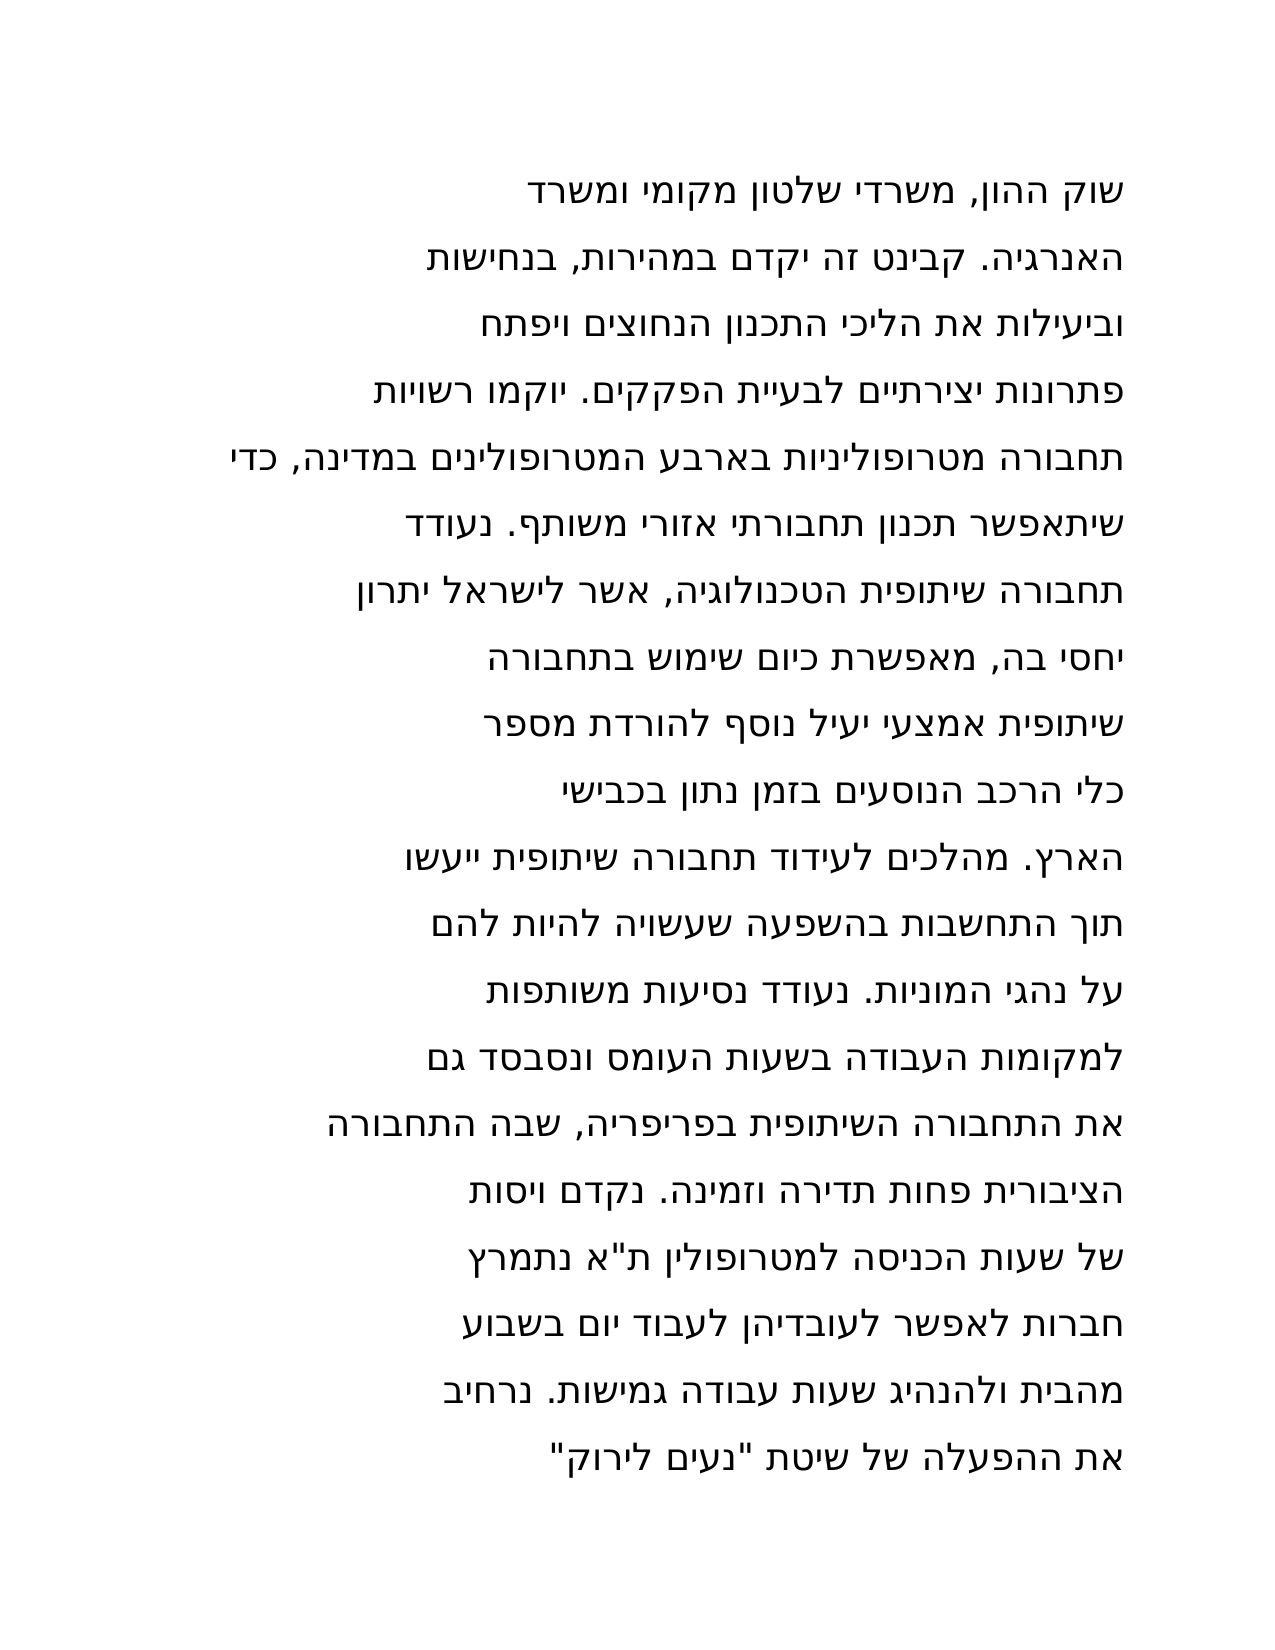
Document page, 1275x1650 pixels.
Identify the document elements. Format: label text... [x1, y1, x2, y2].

text האנרגיה. קבינט זה יקדם במהירות, בנחישות [150, 217, 1125, 283]
text שיתאפשר תכנון תחבורתי אזורי משותף. נעודד [150, 483, 1125, 550]
text את ההפעלה של שיטת "נעים לירוק" [150, 1417, 1125, 1483]
text חברות לאפשר לעובדיהן לעבוד יום בשבוע [150, 1283, 1125, 1350]
text את התחבורה השיתופית בפריפריה, שבה התחבורה [150, 1083, 1125, 1150]
text תוך התחשבות בהשפעה שעשויה להיות להם [150, 883, 1125, 950]
text הארץ. מהלכים לעידוד תחבורה שיתופית ייעשו [150, 817, 1125, 883]
text מהבית ולהנהיג שעות עבודה גמישות. נרחיב [150, 1350, 1125, 1417]
text למקומות העבודה בשעות העומס ונסבסד גם [150, 1017, 1125, 1083]
text תחבורה שיתופית הטכנולוגיה, אשר לישראל יתרון [150, 550, 1125, 617]
text הציבורית פחות תדירה וזמינה. נקדם ויסות [150, 1150, 1125, 1217]
text תחבורה מטרופוליניות בארבע המטרופולינים במדינה, כדי [150, 417, 1125, 483]
text כלי הרכב הנוסעים בזמן נתון בכבישי [150, 750, 1125, 817]
text שוק ההון, משרדי שלטון מקומי ומשרד [150, 150, 1125, 217]
text פתרונות יצירתיים לבעיית הפקקים. יוקמו רשויות [150, 350, 1125, 417]
text וביעילות את הליכי התכנון הנחוצים ויפתח [150, 283, 1125, 350]
text שיתופית אמצעי יעיל נוסף להורדת מספר [150, 683, 1125, 750]
text של שעות הכניסה למטרופולין ת"א נתמרץ [150, 1217, 1125, 1283]
text על נהגי המוניות. נעודד נסיעות משותפות [150, 950, 1125, 1017]
text יחסי בה, מאפשרת כיום שימוש בתחבורה [150, 617, 1125, 683]
